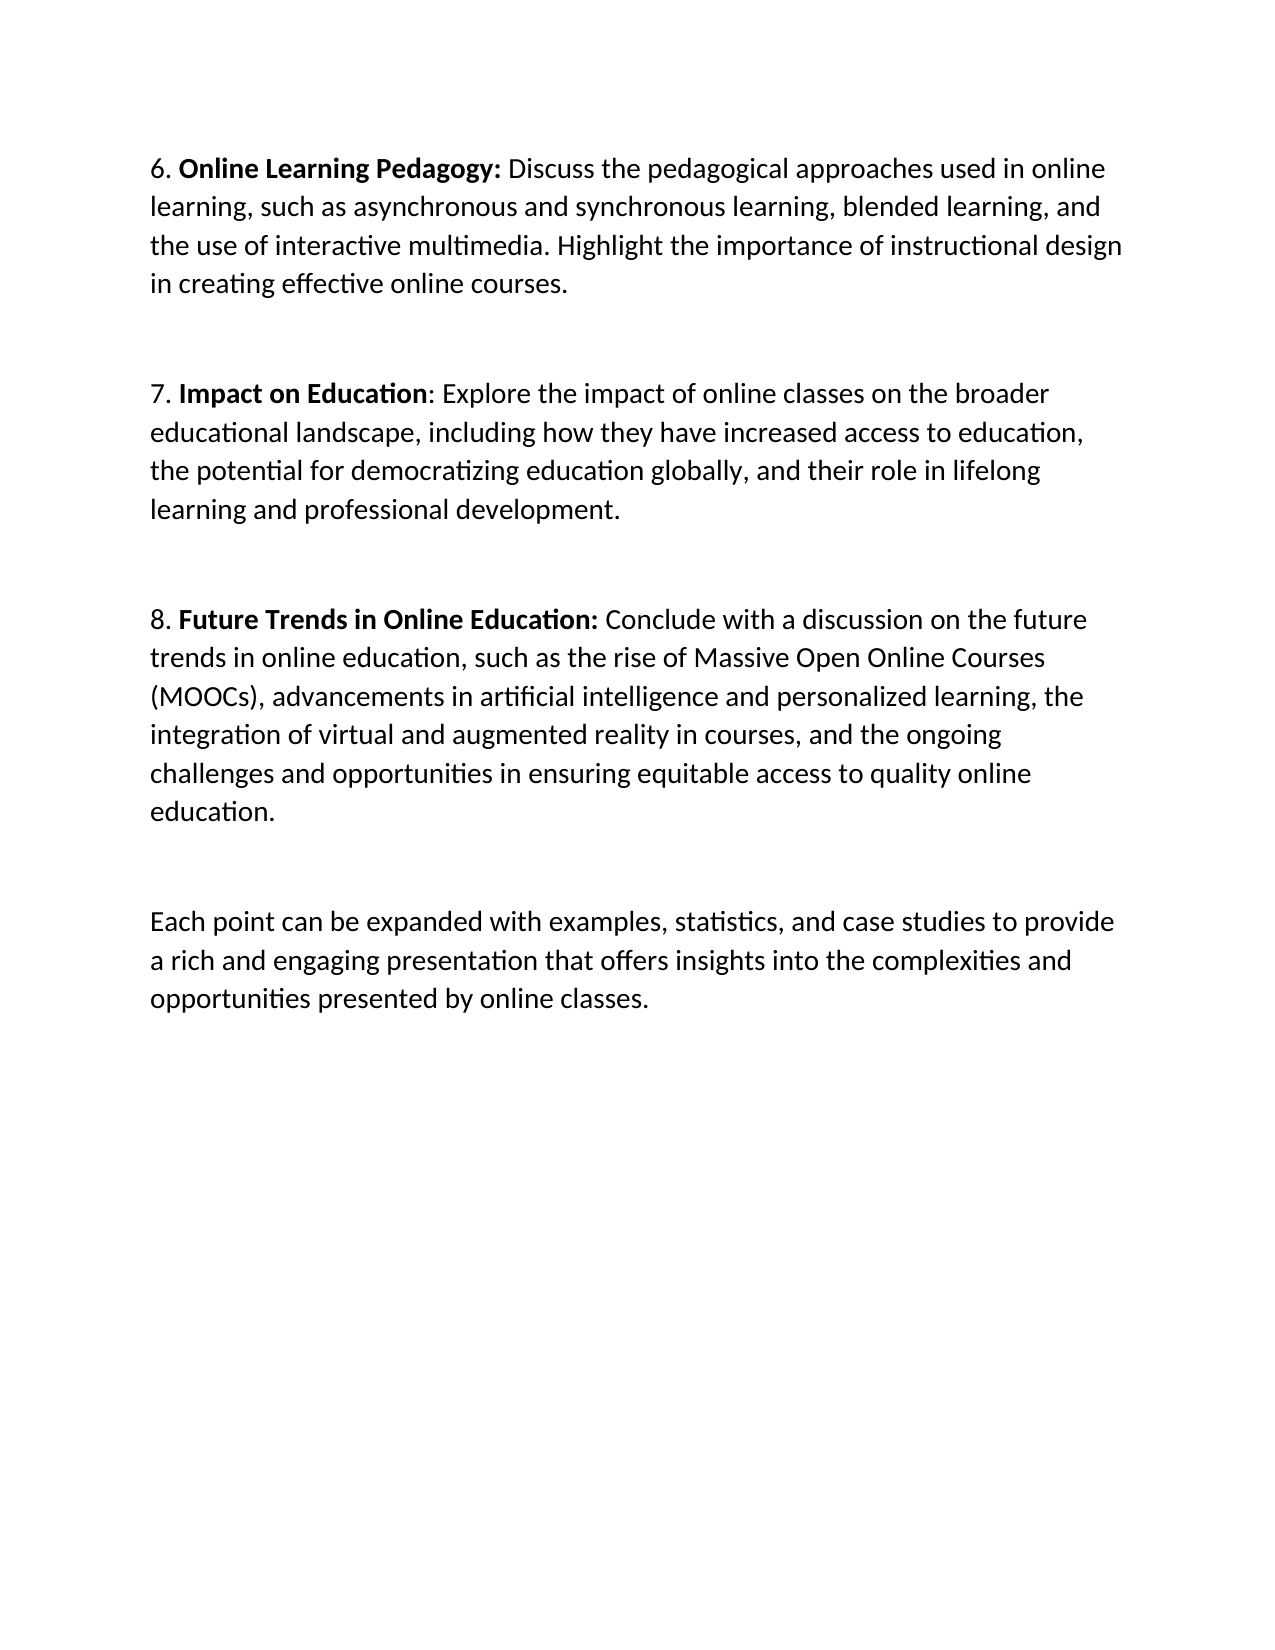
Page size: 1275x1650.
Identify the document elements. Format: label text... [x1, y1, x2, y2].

text 7. Impact on Education: Explore the impact of online classes on the broader educational landscape, including how they have increased access to education, the potential for democratizing education globally, and their role in lifelong learning and professional development. [150, 376, 1125, 526]
text 8. Future Trends in Online Education: Conclude with a discussion on the future trends in online education, such as the rise of Massive Open Online Courses (MOOCs), advancements in artificial intelligence and personalized learning, the integration of virtual and augmented reality in courses, and the ongoing challenges and opportunities in ensuring equitable access to quality online education. [150, 601, 1125, 829]
text Each point can be expanded with examples, statistics, and case studies to provide a rich and engaging presentation that offers insights into the complexities and opportunities presented by online classes. [150, 903, 1125, 1016]
text 6. Online Learning Pedagogy: Discuss the pedagogical approaches used in online learning, such as asynchronous and synchronous learning, blended learning, and the use of interactive multimedia. Highlight the importance of instructional design in creating effective online courses. [150, 150, 1125, 301]
